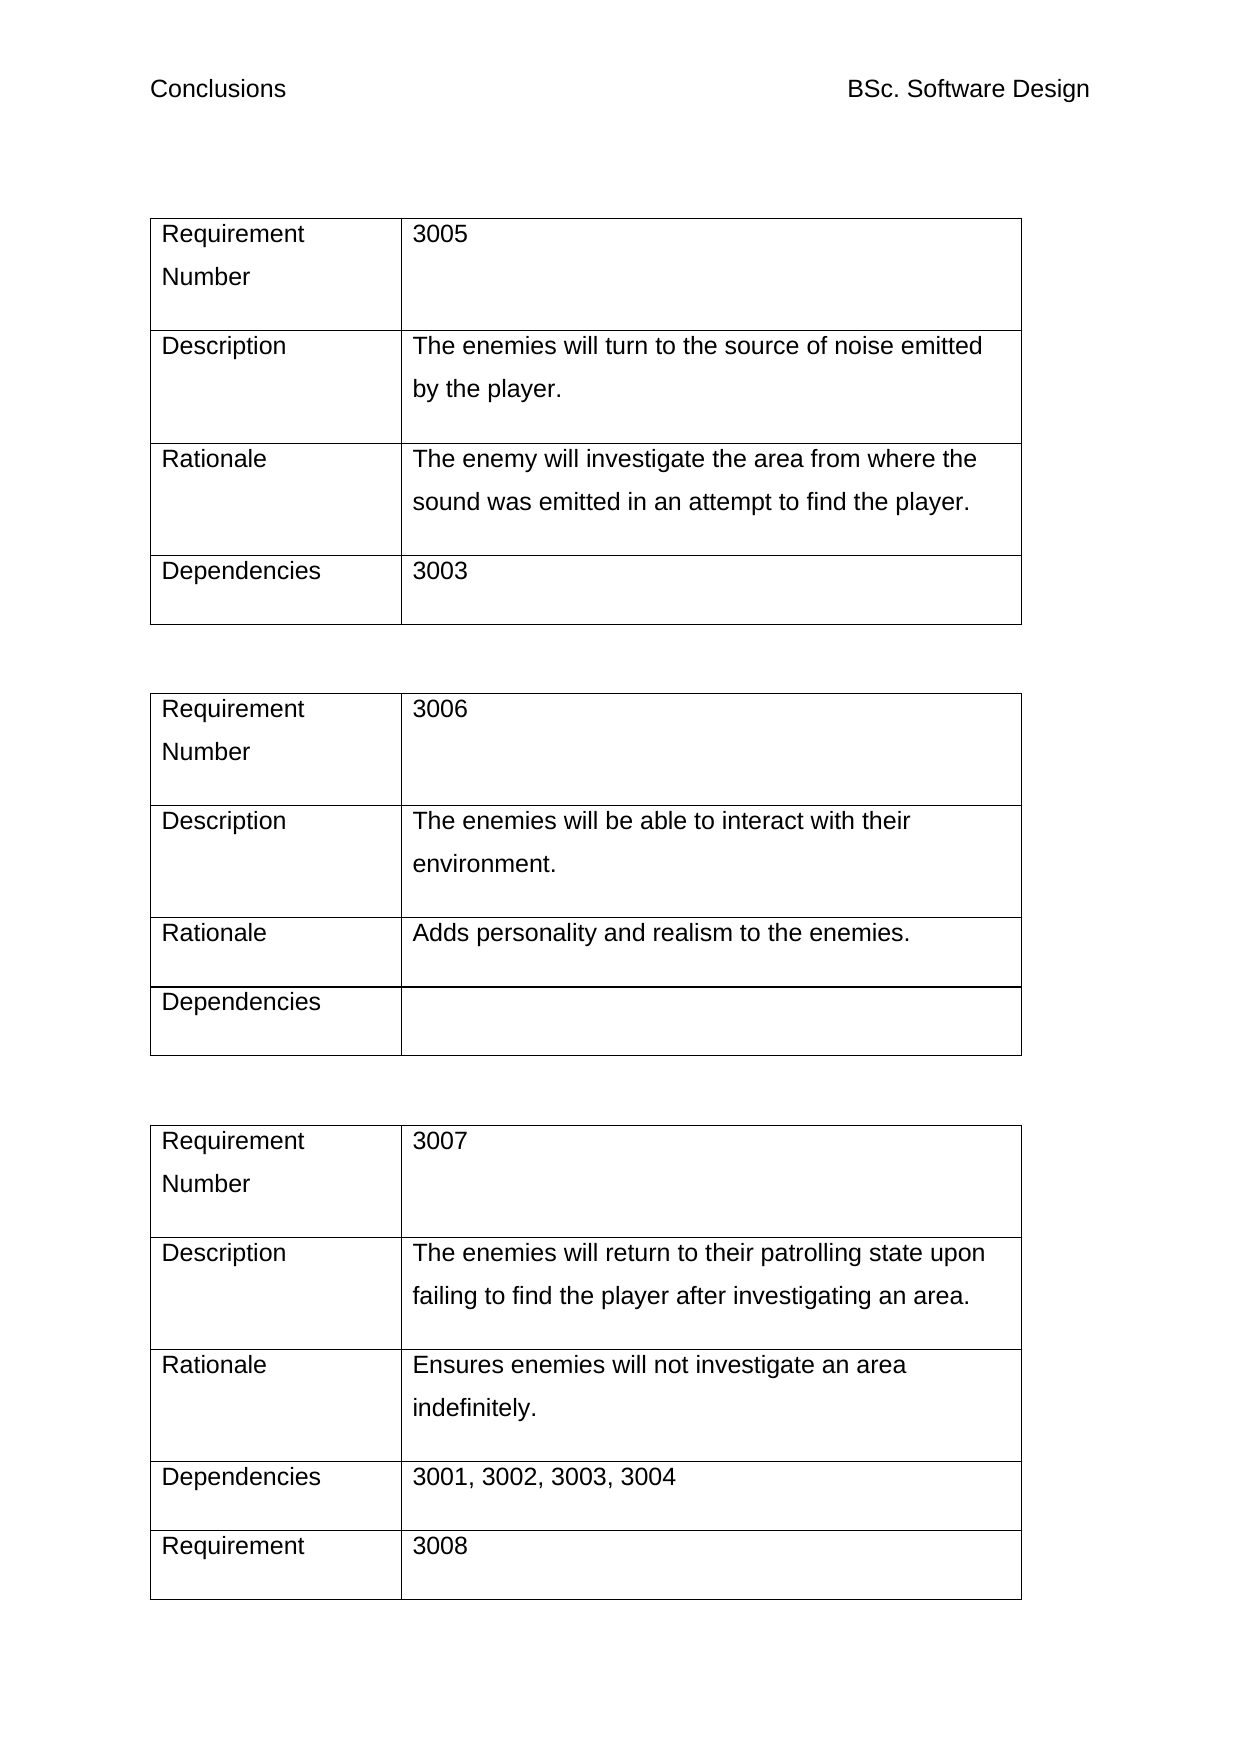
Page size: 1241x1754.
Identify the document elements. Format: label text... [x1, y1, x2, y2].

table_cell Description [151, 1238, 401, 1349]
table_header 3006 [402, 694, 1021, 805]
table_cell Ensures enemies will not investigate an area indefinitely. [402, 1350, 1021, 1461]
table_cell Dependencies [151, 556, 401, 624]
table_cell [402, 988, 1021, 1055]
table_cell The enemies will turn to the source of noise emitted by the player. [402, 331, 1021, 442]
table_cell Rationale [151, 1350, 401, 1461]
table_cell Dependencies [151, 1462, 401, 1530]
table_cell The enemies will return to their patrolling state upon failing to find the player after investigating an area. [402, 1238, 1021, 1349]
table_cell 3008 [402, 1531, 1021, 1599]
table_cell Description [151, 806, 401, 917]
table_cell Rationale [151, 918, 401, 986]
table_cell Rationale [151, 444, 401, 555]
table_header Requirement Number [151, 694, 401, 805]
table_header Requirement Number [151, 1126, 401, 1237]
table_cell 3001, 3002, 3003, 3004 [402, 1462, 1021, 1530]
table_cell Adds personality and realism to the enemies. [402, 918, 1021, 986]
table_cell Requirement Number [151, 1531, 401, 1599]
table_header 3005 [402, 219, 1021, 330]
table_header Requirement Number [151, 219, 401, 330]
table_cell 3003 [402, 556, 1021, 624]
table_cell The enemy will investigate the area from where the sound was emitted in an attempt to find the player. [402, 444, 1021, 555]
table_header 3007 [402, 1126, 1021, 1237]
table_cell Description [151, 331, 401, 442]
table_cell Dependencies [151, 988, 401, 1055]
table_cell The enemies will be able to interact with their environment. [402, 806, 1021, 917]
